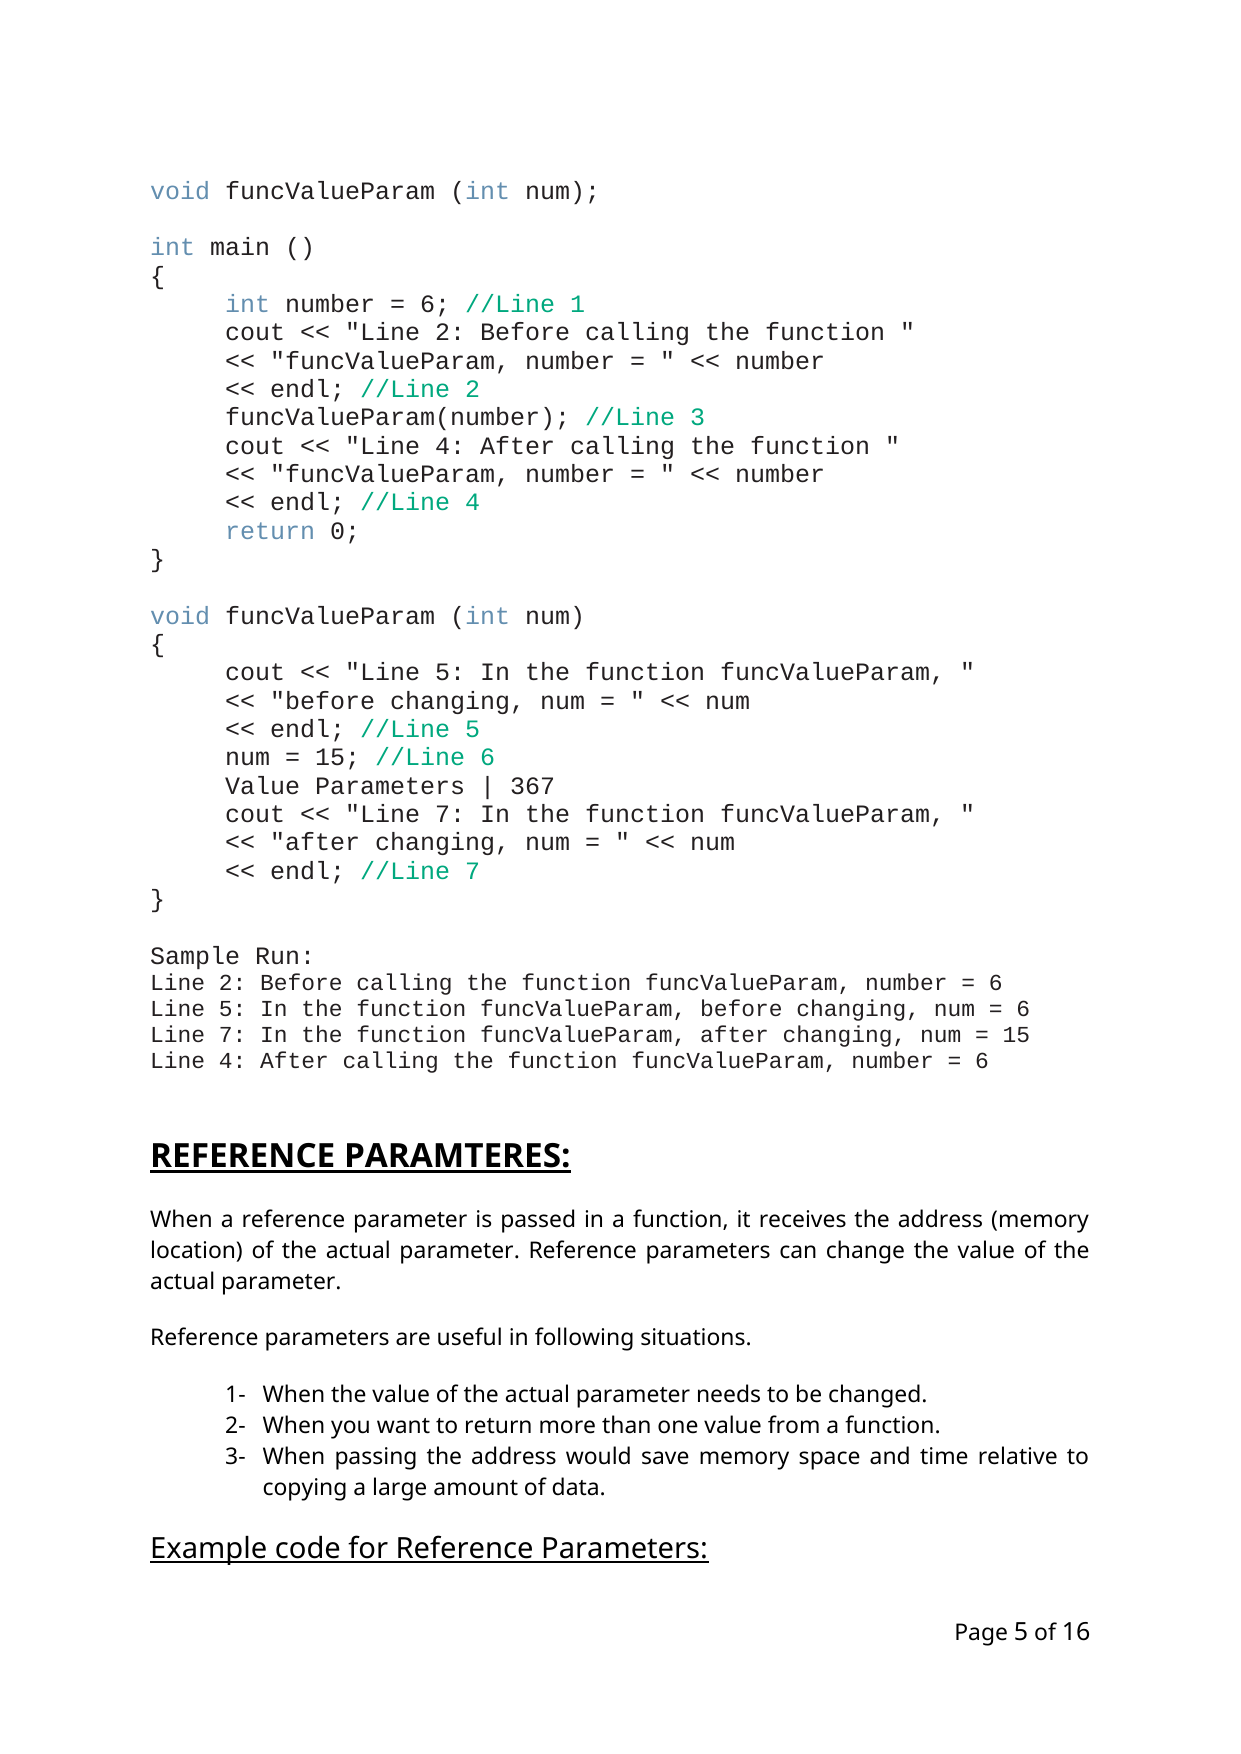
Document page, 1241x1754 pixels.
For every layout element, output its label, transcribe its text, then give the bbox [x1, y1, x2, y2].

text cout << "Line 2: Before calling the function " [225, 320, 1090, 348]
text Line 4: After calling the function funcValueParam, number = 6 [150, 1049, 1090, 1075]
text { [150, 632, 1090, 660]
text { [150, 263, 1090, 292]
text } [150, 887, 1090, 915]
text << endl; //Line 5 [225, 717, 1090, 745]
text Reference parameters are useful in following situations. [150, 1321, 1090, 1352]
text << "funcValueParam, number = " << number [225, 348, 1090, 377]
text << endl; //Line 4 [225, 490, 1090, 518]
subtitle REFERENCE PARAMTERES: [150, 1132, 1090, 1177]
text cout << "Line 4: After calling the function " [225, 433, 1090, 462]
text int number = 6; //Line 1 [225, 292, 1090, 320]
text cout << "Line 5: In the function funcValueParam, " [225, 660, 1090, 688]
text return 0; [225, 518, 1090, 547]
text Line 5: In the function funcValueParam, before changing, num = 6 [150, 998, 1090, 1023]
text Line 7: In the function funcValueParam, after changing, num = 15 [150, 1023, 1090, 1049]
text Line 2: Before calling the function funcValueParam, number = 6 [150, 972, 1090, 998]
text cout << "Line 7: In the function funcValueParam, " [225, 802, 1090, 830]
text num = 15; //Line 6 [225, 745, 1090, 773]
text << "before changing, num = " << num [225, 688, 1090, 717]
text void funcValueParam (int num) [150, 603, 1090, 632]
text << "funcValueParam, number = " << number [225, 462, 1090, 490]
text << endl; //Line 2 [225, 377, 1090, 405]
list When you want to return more than one value from a function. [225, 1409, 1090, 1440]
list When passing the address would save memory space and time relative to copying a large amount of data. [225, 1440, 1090, 1502]
text int main () [150, 235, 1090, 263]
text } [150, 547, 1090, 575]
text void funcValueParam (int num); [150, 178, 1090, 207]
text funcValueParam(number); //Line 3 [225, 405, 1090, 433]
text << "after changing, num = " << num [225, 830, 1090, 858]
text Sample Run: [150, 943, 1090, 972]
text When a reference parameter is passed in a function, it receives the address (memory location) of the actual parameter. Reference parameters can change the value of the actual parameter. [150, 1202, 1090, 1296]
text Value Parameters | 367 [225, 773, 1090, 802]
text Example code for Reference Parameters: [150, 1527, 1090, 1567]
text << endl; //Line 7 [225, 858, 1090, 887]
list When the value of the actual parameter needs to be changed. [225, 1377, 1090, 1409]
